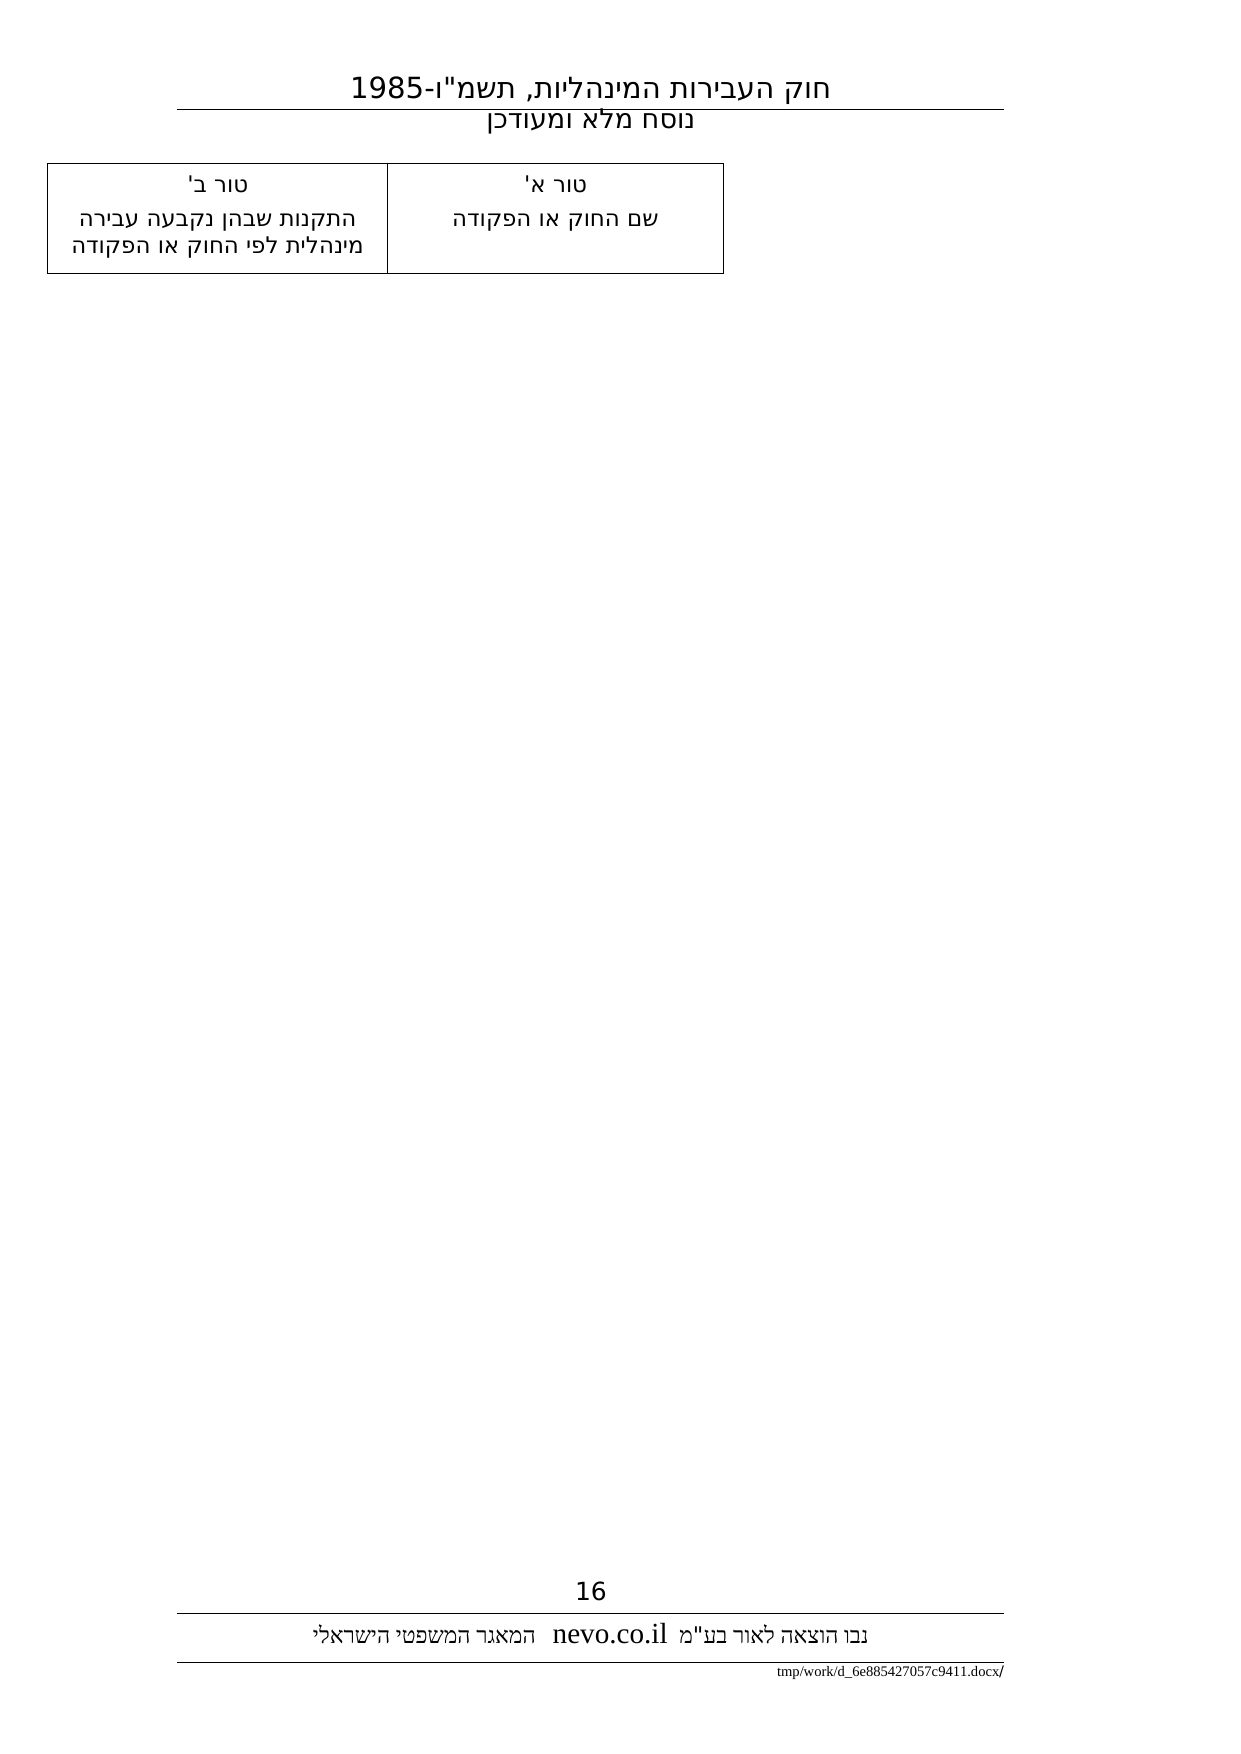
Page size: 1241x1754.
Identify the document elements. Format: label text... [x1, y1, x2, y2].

table_header טור א' שם החוק או הפקודה [388, 164, 723, 273]
table_header טור ב' התקנות שבהן נקבעה עבירה מינהלית לפי החוק או הפקודה [48, 164, 387, 273]
